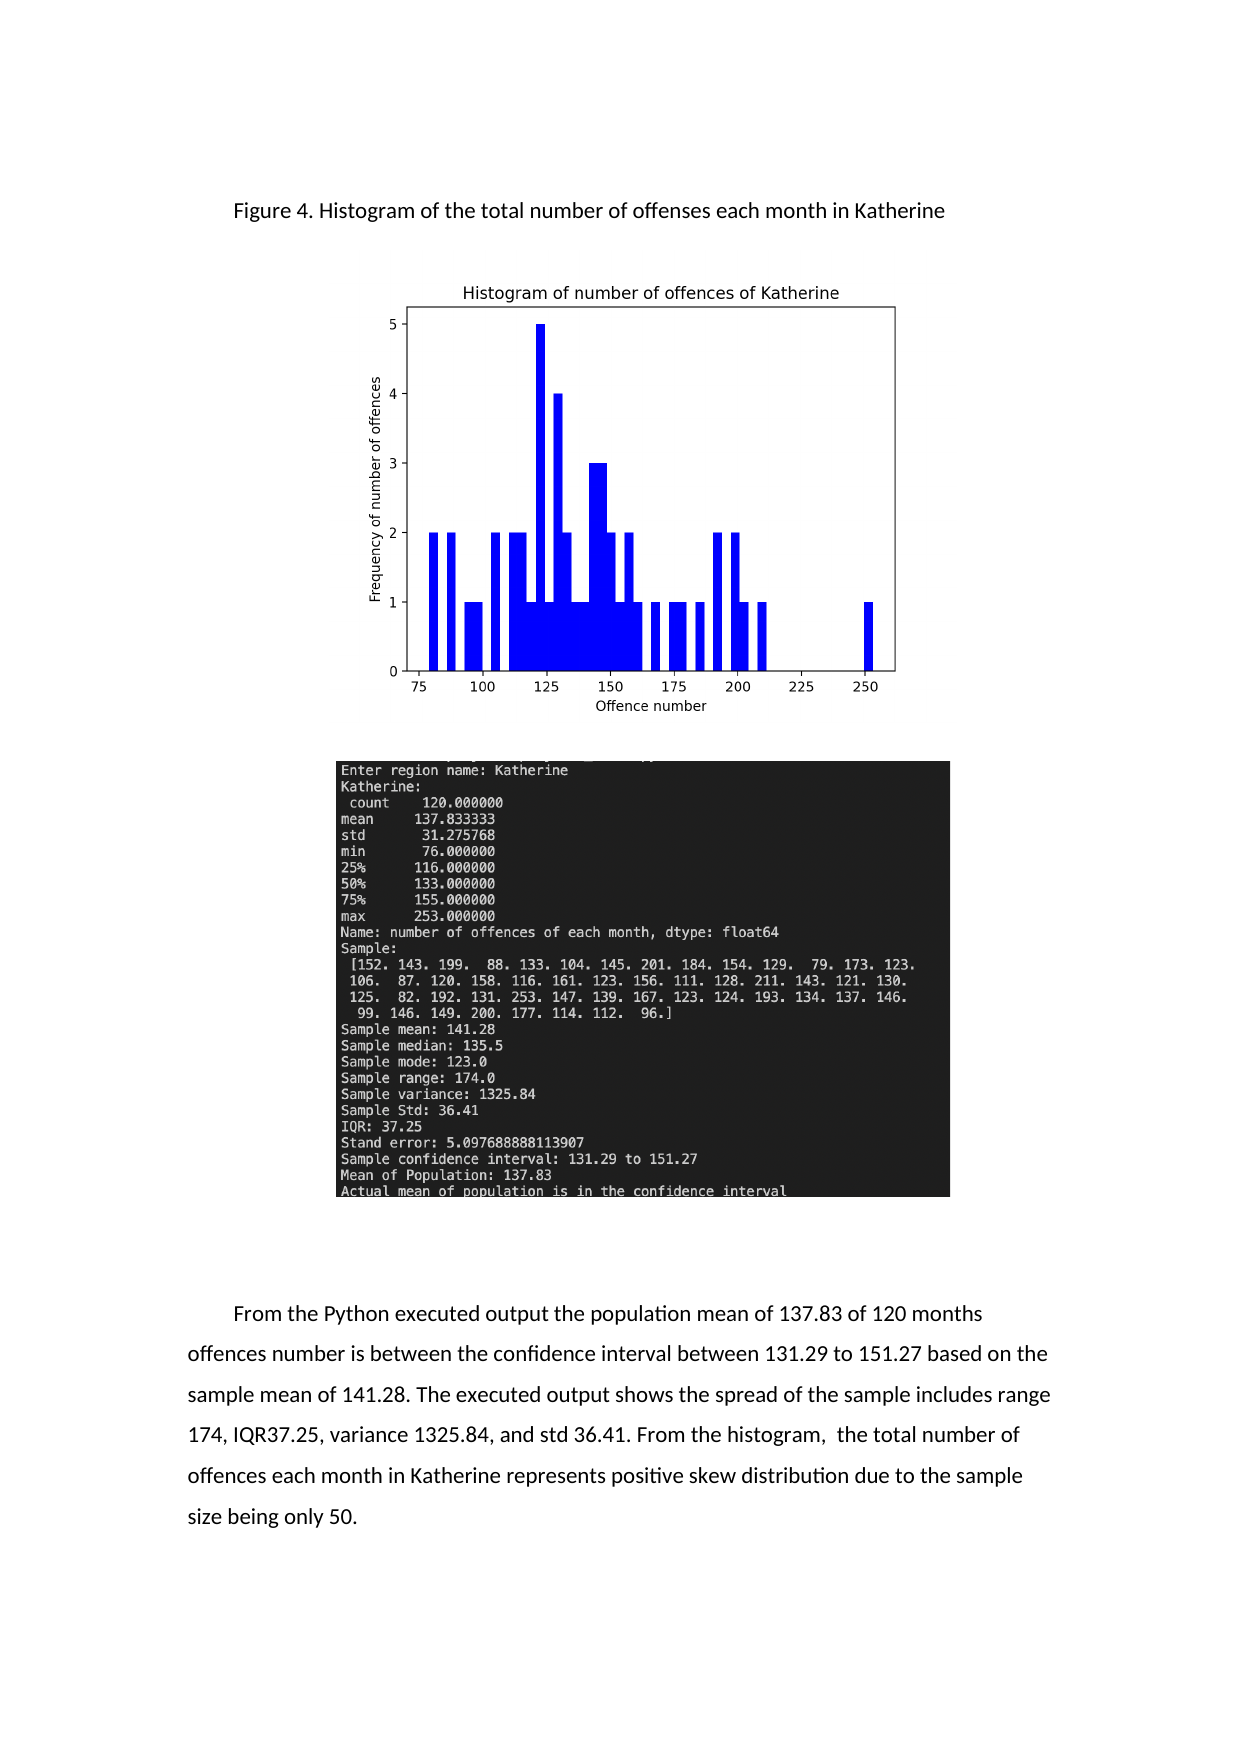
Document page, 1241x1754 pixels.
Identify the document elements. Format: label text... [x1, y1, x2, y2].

text Figure 4. Histogram of the total number of offenses each month in Katherine [187, 194, 1053, 227]
picture [336, 761, 951, 1197]
text From the Python executed output the population mean of 137.83 of 120 months offences number is between the confidence interval between 131.29 to 151.27 based on the sample mean of 141.28. The executed output shows the spread of the sample includes range 174, IQR37.25, variance 1325.84, and std 36.41. From the histogram, the total number of offences each month in Katherine represents positive skew distribution due to the sample size being only 50. [187, 1297, 1053, 1532]
picture [328, 250, 958, 723]
